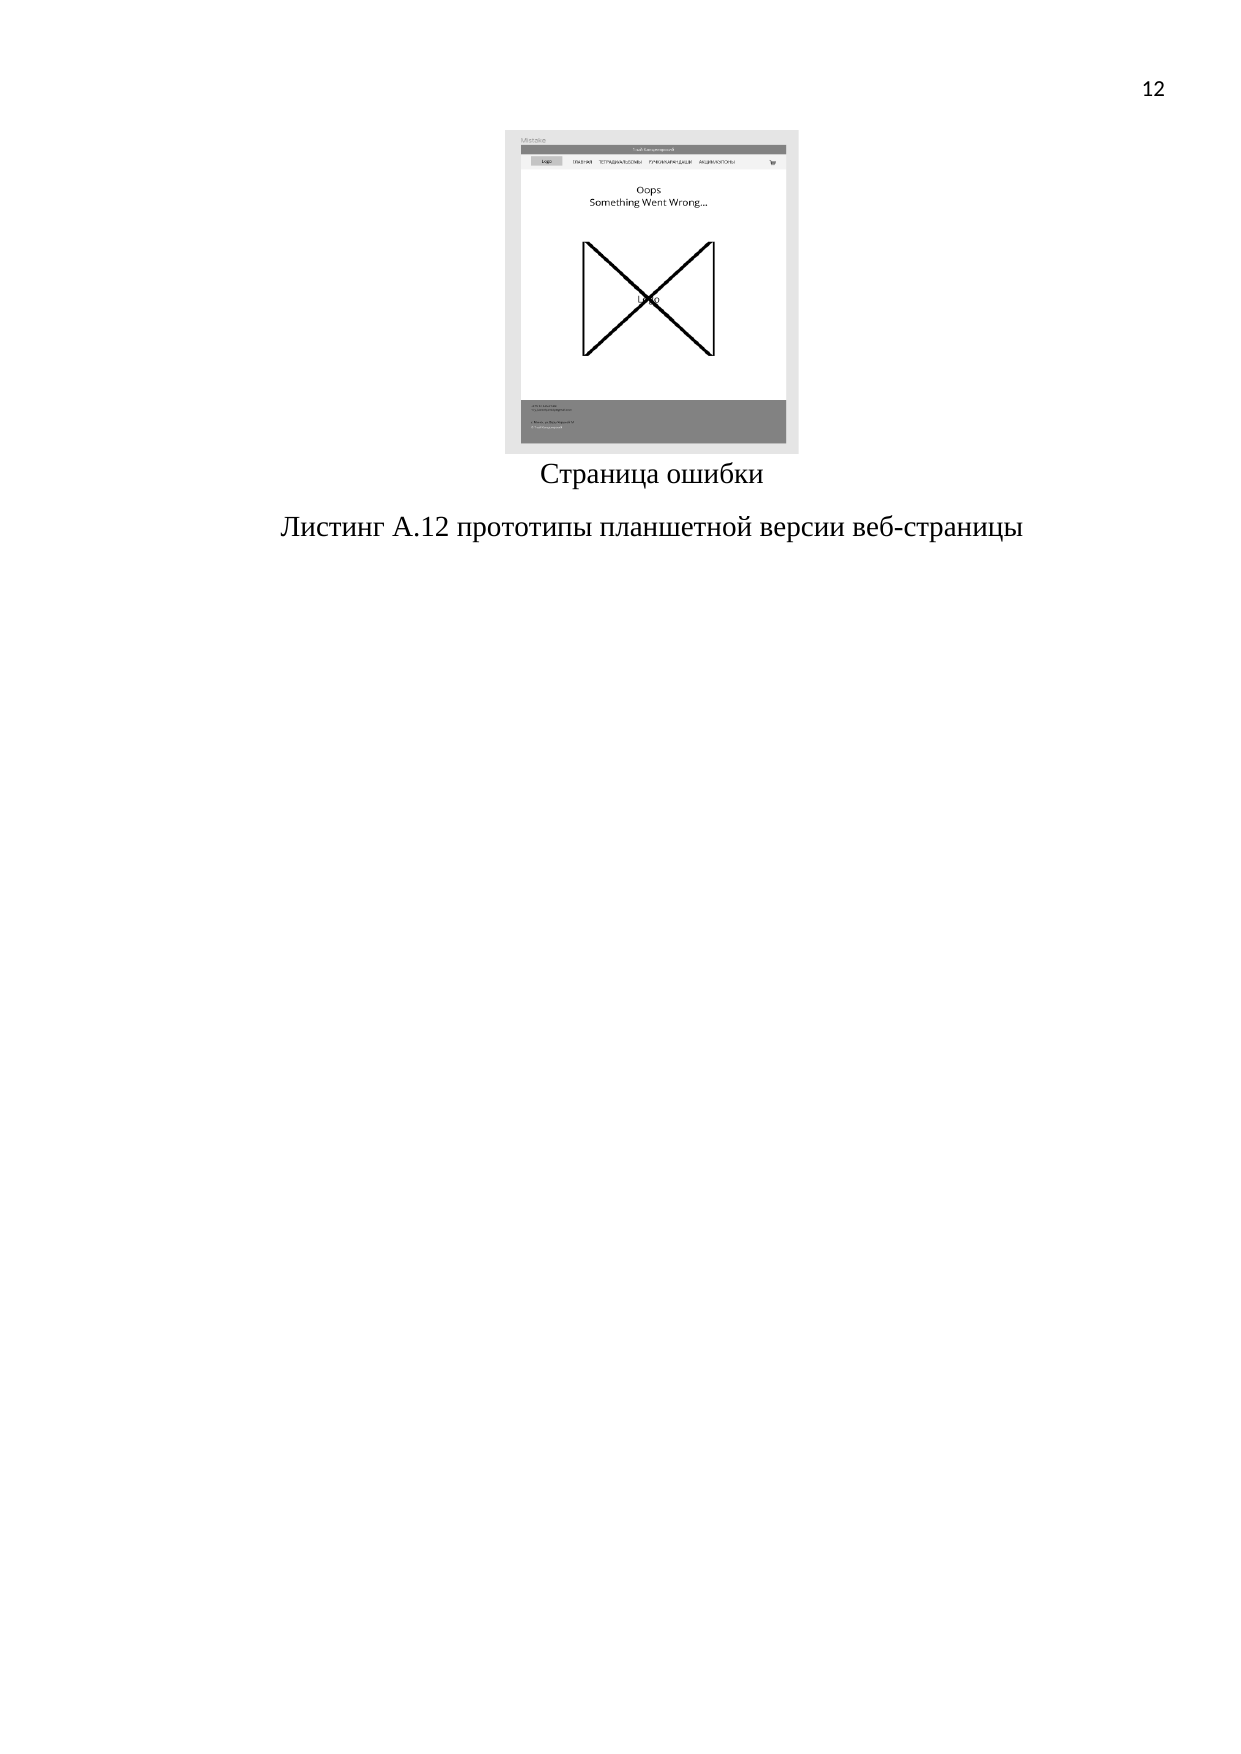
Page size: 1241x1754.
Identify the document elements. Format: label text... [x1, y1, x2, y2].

text Листинг А.12 прототипы планшетной версии веб-страницы [136, 509, 1168, 543]
text Страница ошибки [136, 456, 1168, 490]
picture [505, 130, 799, 454]
